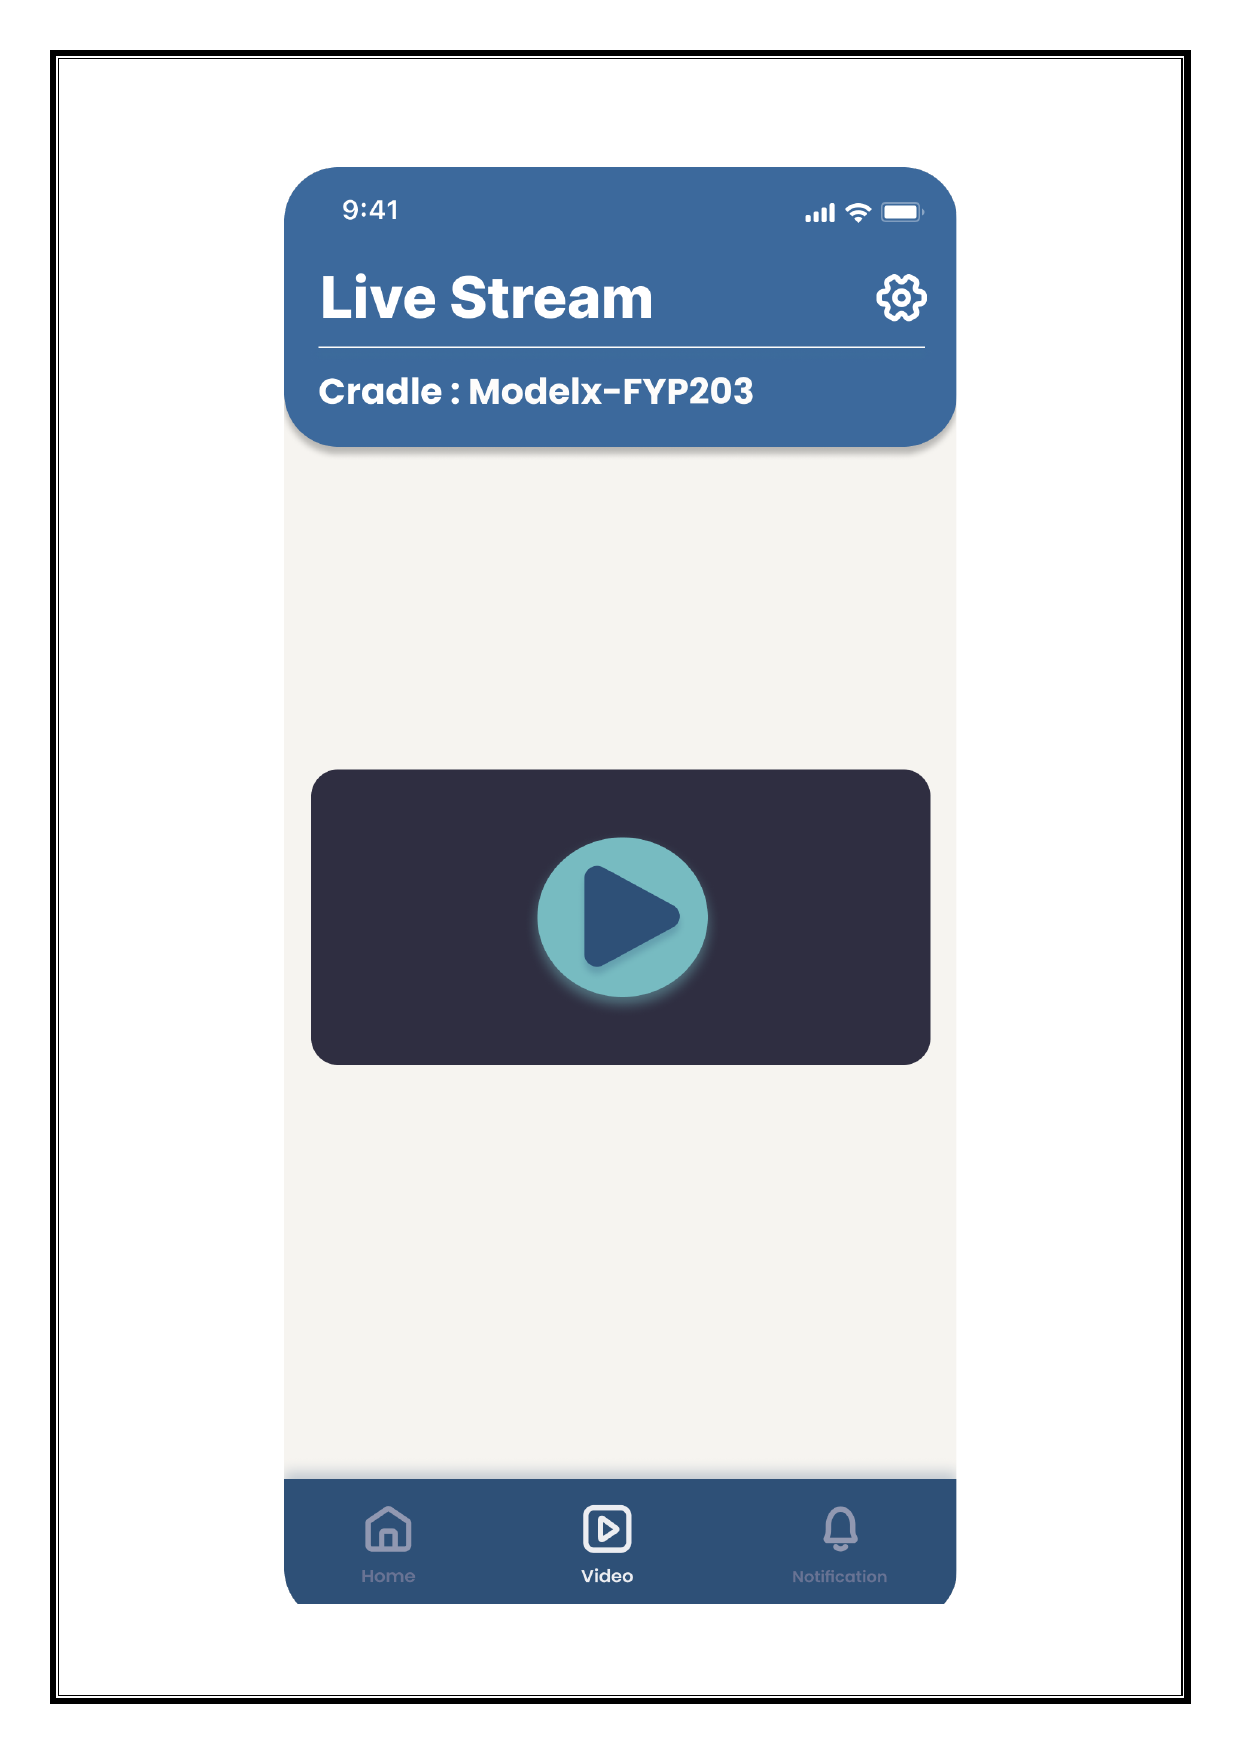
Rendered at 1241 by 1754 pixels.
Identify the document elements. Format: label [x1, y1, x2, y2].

picture [284, 167, 957, 1604]
